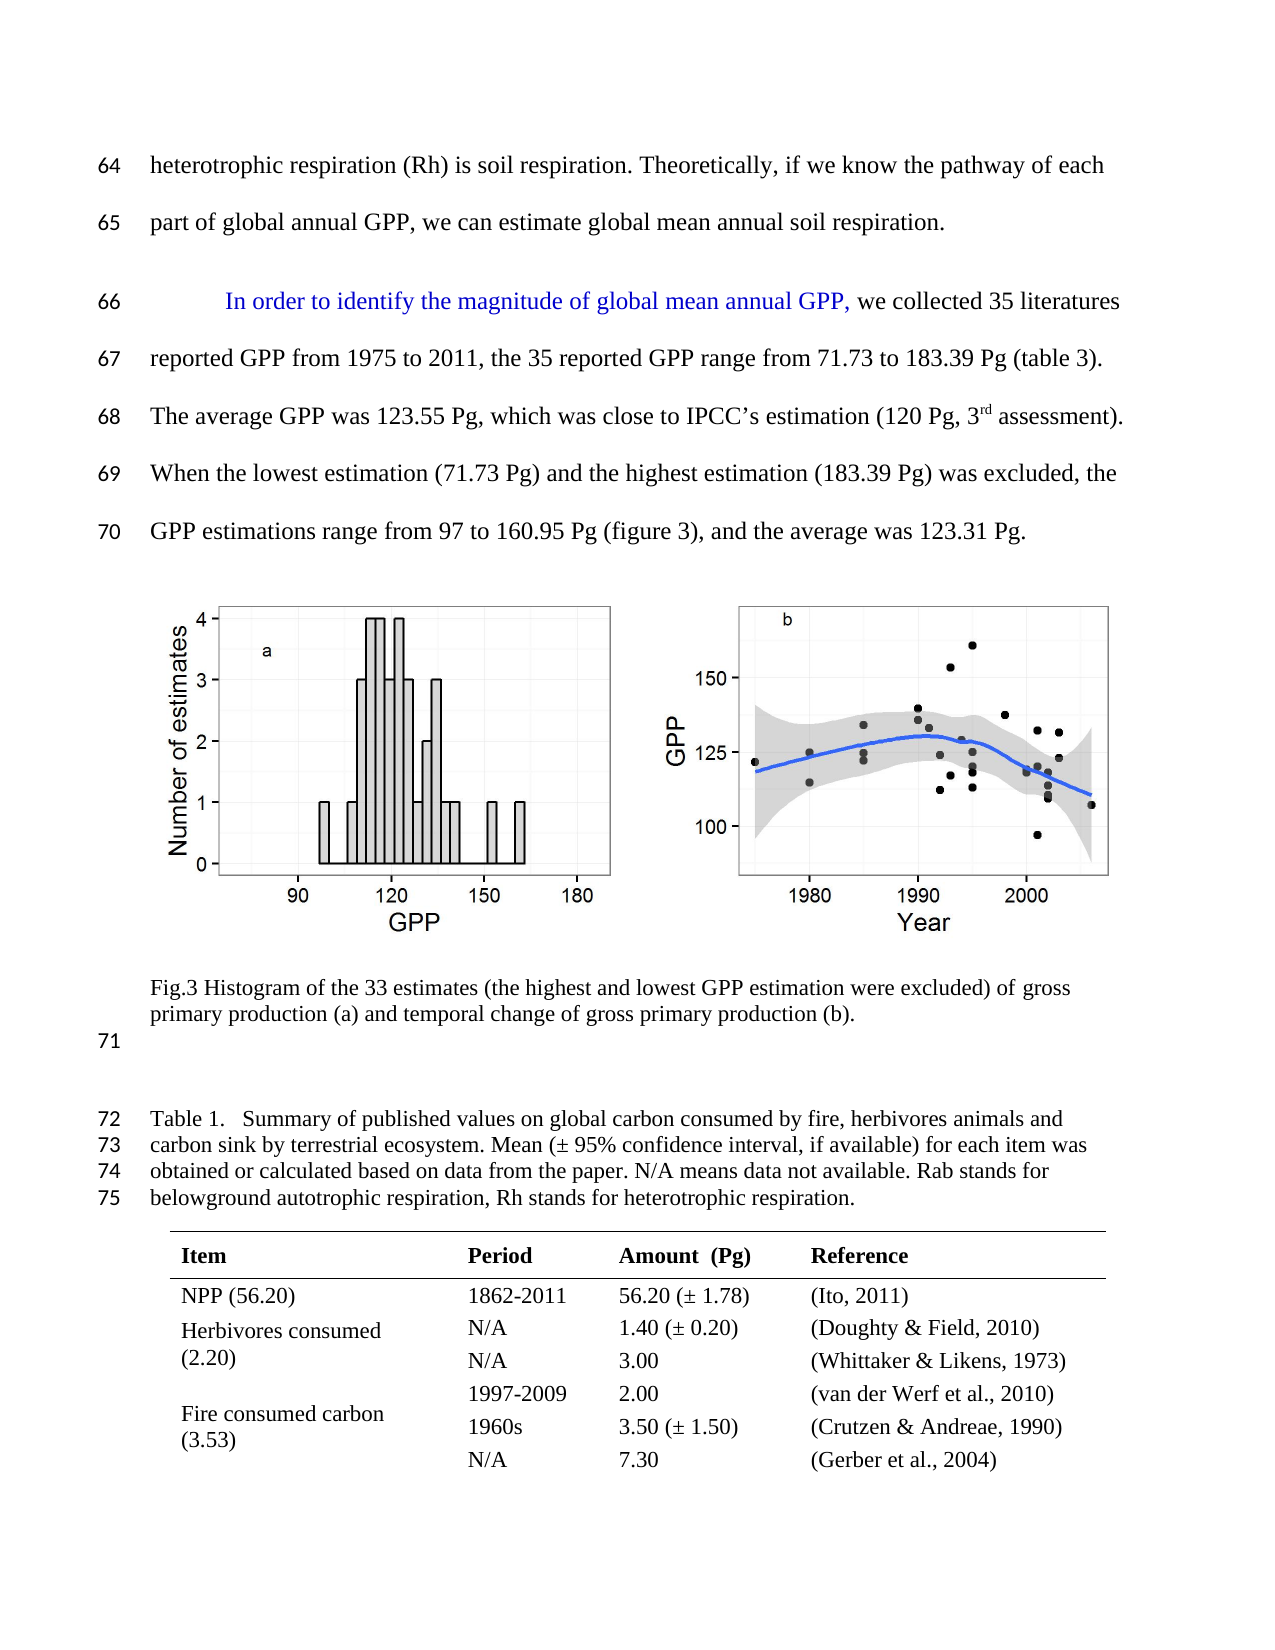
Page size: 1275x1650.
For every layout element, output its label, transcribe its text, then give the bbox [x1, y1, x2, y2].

table_cell (Gerber et al., 2004) [799, 1443, 1106, 1476]
table_cell 3.50 (± 1.50) [608, 1410, 799, 1443]
table_header Amount (Pg) [608, 1232, 799, 1278]
picture [648, 594, 1121, 948]
table_cell (Ito, 2011) [799, 1279, 1106, 1311]
table_cell Herbivores consumed (2.20) [170, 1311, 456, 1377]
table_cell N/A [456, 1344, 607, 1377]
text Table 1. Summary of published values on global carbon consumed by fire, herbivores animals and carbon sink by terrestrial ecosystem. Mean (± 95% confidence interval, if available) for each item was obtained or calculated based on data from the paper. N/A means data not available. Rab stands for belowground autotrophic respiration, Rh stands for heterotrophic respiration. [150, 1105, 1125, 1210]
table_cell 56.20 (± 1.78) [608, 1279, 799, 1311]
text In order to identify the magnitude of global mean annual GPP, we collected 35 literatures reported GPP from 1975 to 2011, the 35 reported GPP range from 71.73 to 183.39 Pg (table 3). The average GPP was 123.55 Pg, which was close to IPCC’s estimation (120 Pg, 3rd assessment). When the lowest estimation (71.73 Pg) and the highest estimation (183.39 Pg) was excluded, the GPP estimations range from 97 to 160.95 Pg (figure 3), and the average was 123.31 Pg. [150, 286, 1125, 544]
table_cell 3.00 [608, 1344, 799, 1377]
picture [150, 594, 623, 948]
table_header [139, 594, 637, 974]
table_cell NPP (56.20) [170, 1279, 456, 1311]
table_cell (van der Werf et al., 2010) [799, 1377, 1106, 1410]
table_cell Fig.3 Histogram of the 33 estimates (the highest and lowest GPP estimation were excluded) of gross primary production (a) and temporal change of gross primary production (b). [139, 974, 1136, 1027]
table_header Reference [799, 1232, 1106, 1278]
table_cell 1862-2011 [456, 1279, 607, 1311]
table_cell 1.40 (± 0.20) [608, 1311, 799, 1344]
table_cell (Whittaker & Likens, 1973) [799, 1344, 1106, 1377]
table_cell Fire consumed carbon (3.53) [170, 1377, 456, 1476]
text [150, 150, 1125, 236]
table_cell 2.00 [608, 1377, 799, 1410]
table_cell 1997-2009 [456, 1377, 607, 1410]
table_cell N/A [456, 1311, 607, 1344]
table_cell (Crutzen & Andreae, 1990) [799, 1410, 1106, 1443]
table_header Period [456, 1232, 607, 1278]
table_cell (Doughty & Field, 2010) [799, 1311, 1106, 1344]
table_header Item [170, 1232, 456, 1278]
table_cell N/A [456, 1443, 607, 1476]
table_cell 1960s [456, 1410, 607, 1443]
table_header [638, 594, 1136, 974]
table_cell 7.30 [608, 1443, 799, 1476]
